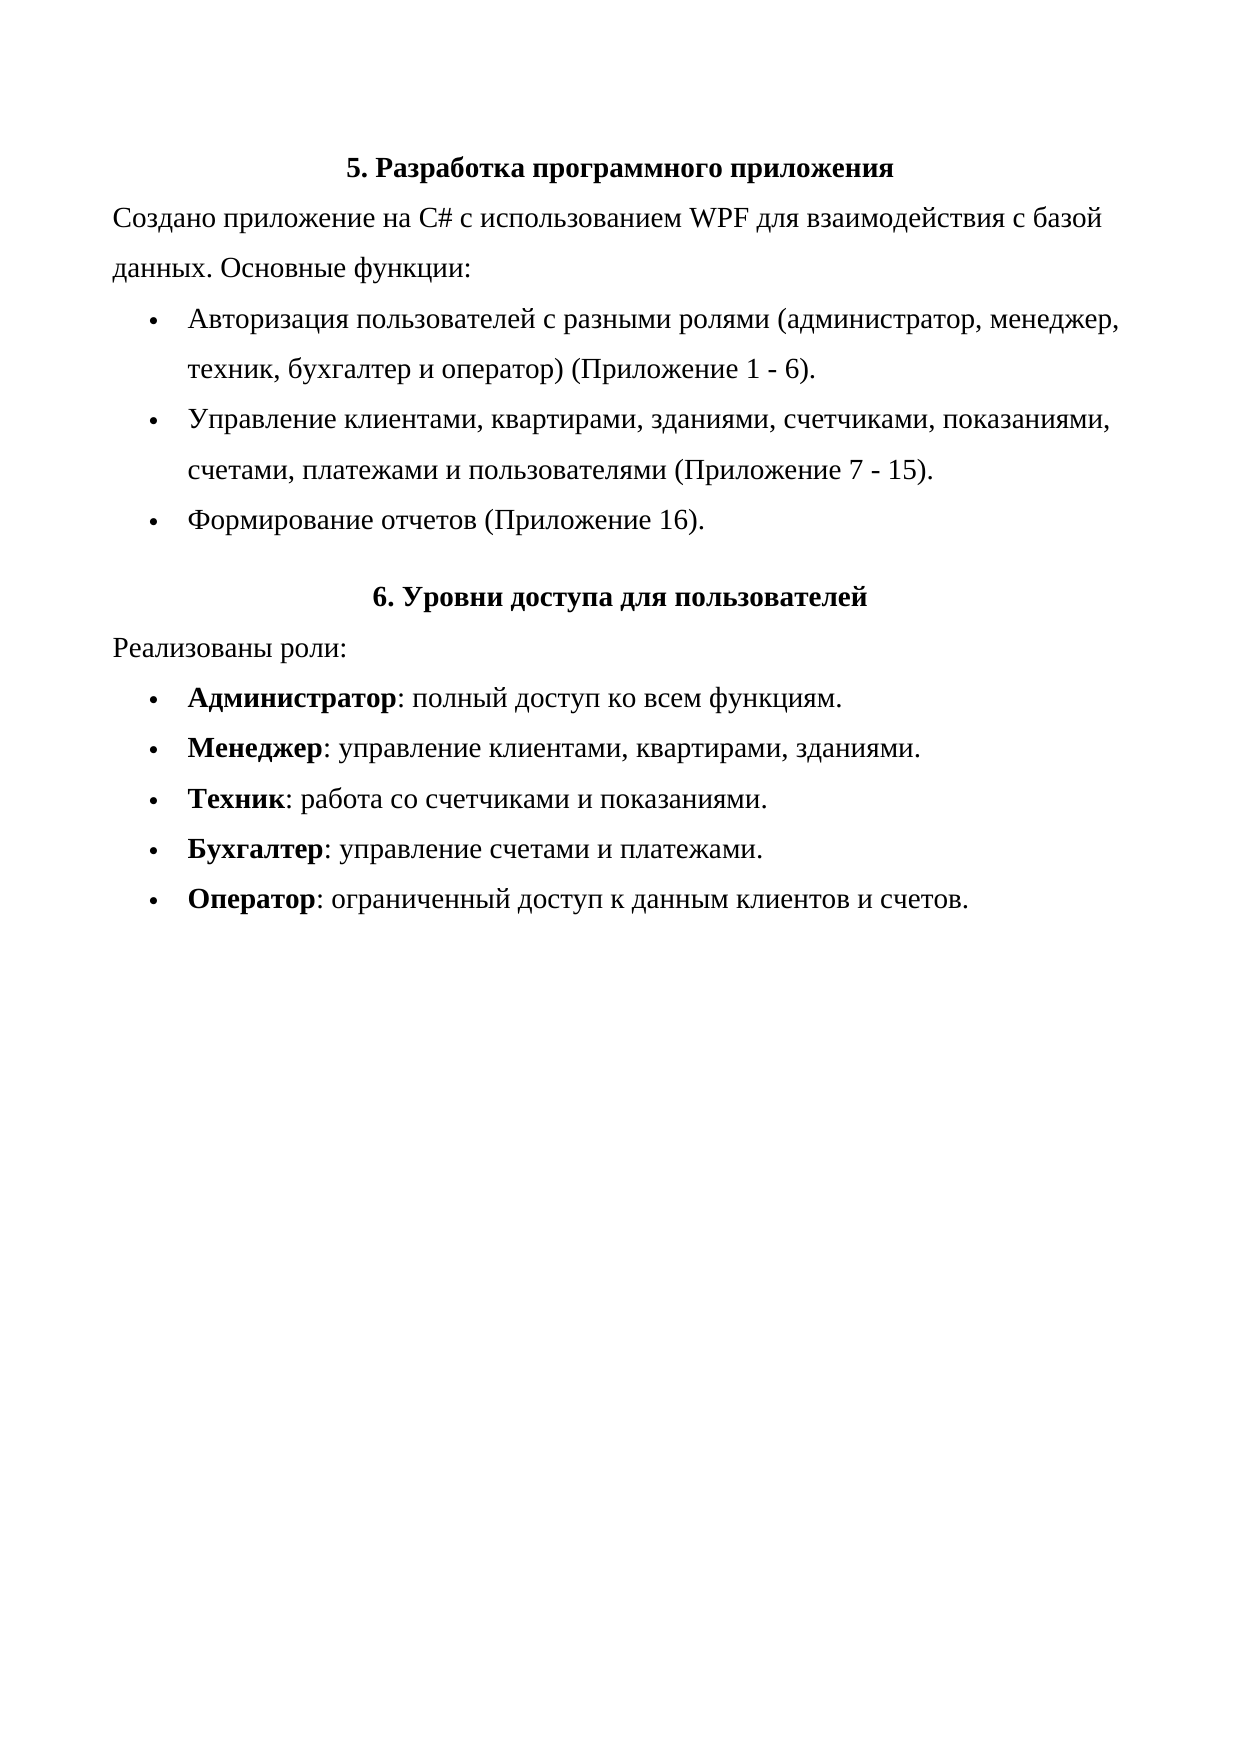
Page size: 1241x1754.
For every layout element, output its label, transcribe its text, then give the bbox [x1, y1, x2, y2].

list Формирование отчетов (Приложение 16). [150, 502, 1128, 536]
list Менеджер: управление клиентами, квартирами, зданиями. [150, 730, 1128, 764]
list Управление клиентами, квартирами, зданиями, счетчиками, показаниями, счетами, платежами и пользователями (Приложение 7 - 15). [150, 402, 1128, 485]
list Бухгалтер: управление счетами и платежами. [150, 831, 1128, 864]
list Авторизация пользователей с разными ролями (администратор, менеджер, техник, бухгалтер и оператор) (Приложение 1 - 6). [150, 301, 1128, 385]
list Администратор: полный доступ ко всем функциям. [150, 680, 1128, 714]
list Оператор: ограниченный доступ к данным клиентов и счетов. [150, 881, 1128, 915]
text Реализованы роли: [112, 630, 1128, 663]
list Техник: работа со счетчиками и показаниями. [150, 781, 1128, 814]
text 5. Разработка программного приложения [112, 150, 1128, 183]
text Создано приложение на C# с использованием WPF для взаимодействия с базой данных. Основные функции: [112, 200, 1128, 284]
text 6. Уровни доступа для пользователей [112, 579, 1128, 613]
